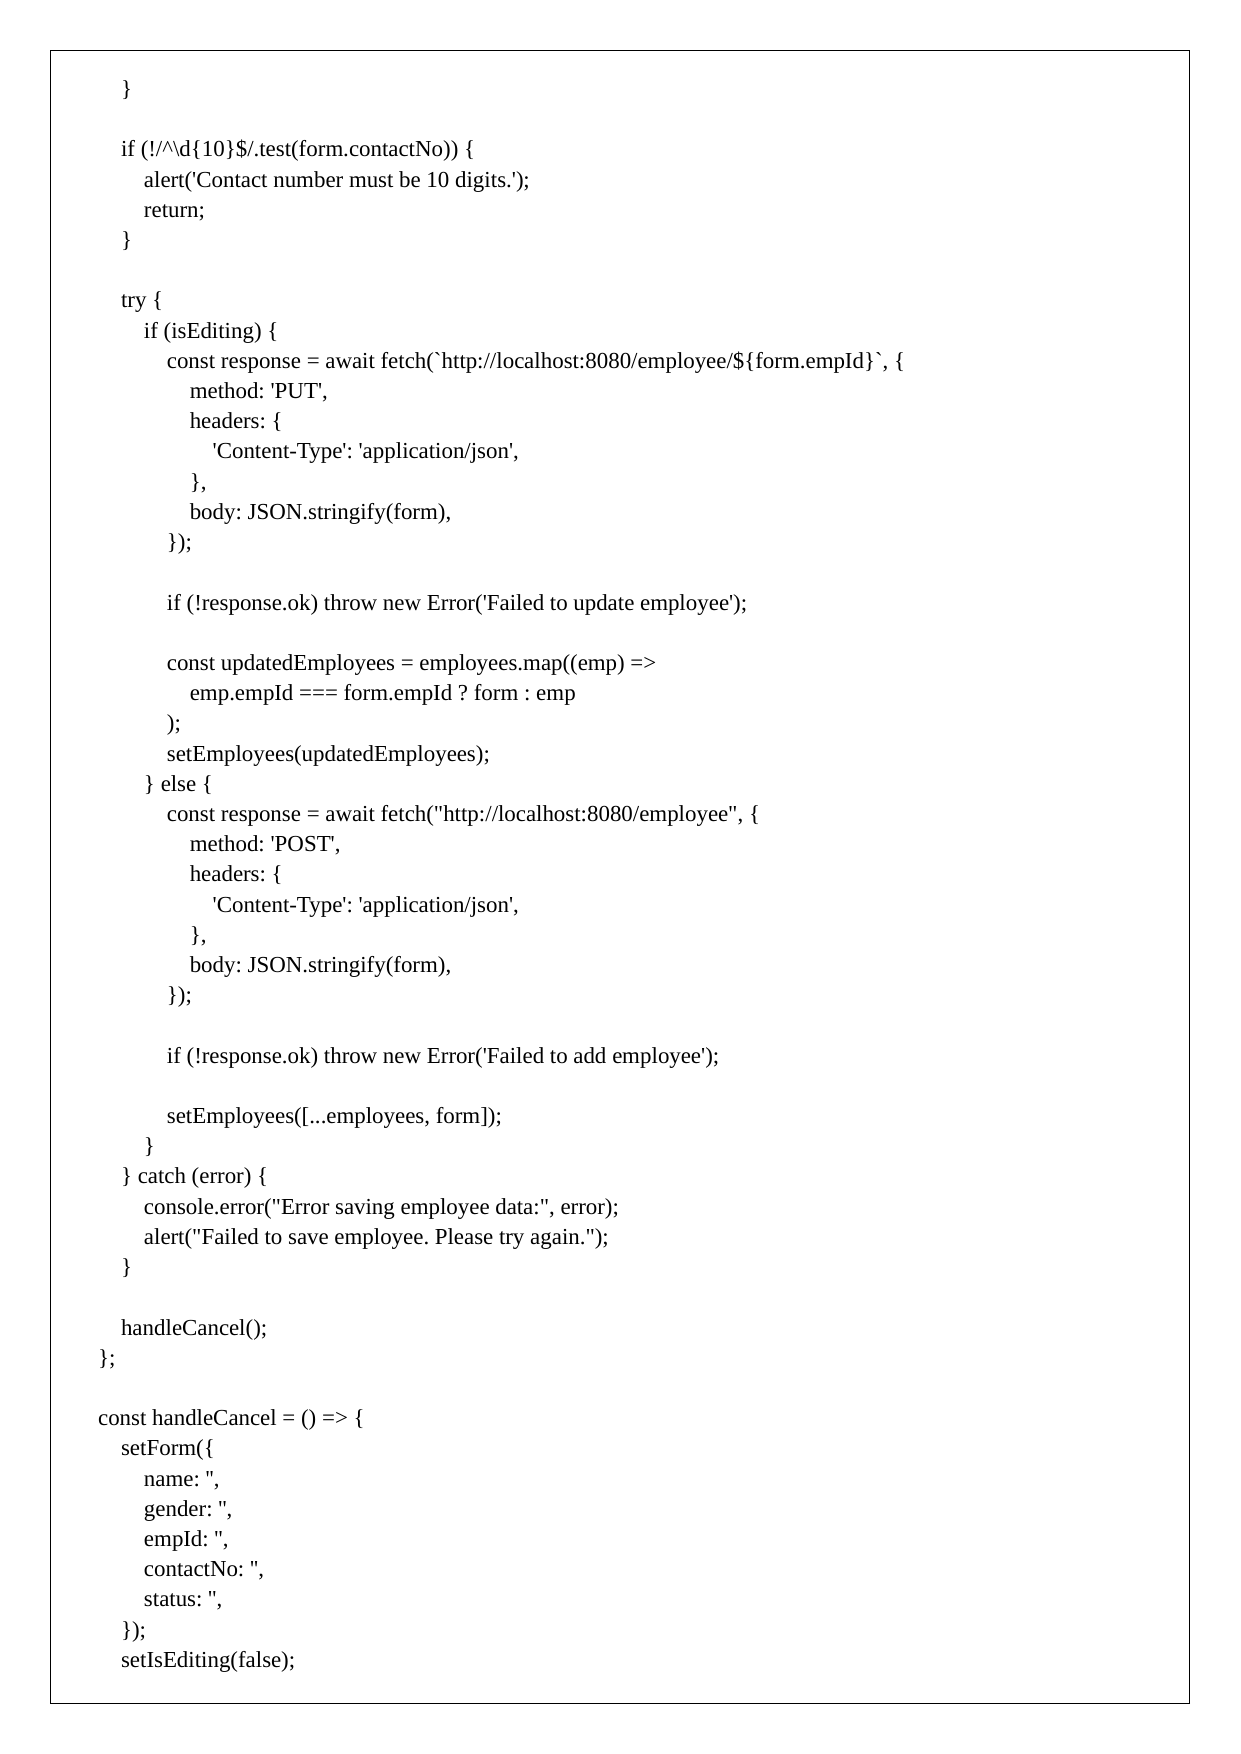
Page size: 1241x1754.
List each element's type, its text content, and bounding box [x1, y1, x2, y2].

text }, [75, 921, 1165, 947]
text method: 'PUT', [75, 377, 1165, 403]
text emp.empId === form.empId ? form : emp [75, 679, 1165, 706]
text 'Content-Type': 'application/json', [75, 891, 1165, 917]
text }, [75, 468, 1165, 494]
text body: JSON.stringify(form), [75, 951, 1165, 977]
text setIsEditing(false); [75, 1646, 1165, 1672]
text 'Content-Type': 'application/json', [75, 437, 1165, 464]
text setEmployees([...employees, form]); [75, 1102, 1165, 1128]
text setEmployees(updatedEmployees); [75, 739, 1165, 766]
text const response = await fetch(`http://localhost:8080/employee/${form.empId}`, { [75, 347, 1165, 373]
text const handleCancel = () => { [75, 1404, 1165, 1431]
text if (!response.ok) throw new Error('Failed to update employee'); [75, 588, 1165, 615]
text const updatedEmployees = employees.map((emp) => [75, 649, 1165, 675]
text setForm({ [75, 1434, 1165, 1461]
text if (isEditing) { [75, 317, 1165, 343]
text if (!response.ok) throw new Error('Failed to add employee'); [75, 1042, 1165, 1068]
text }); [75, 1616, 1165, 1642]
text headers: { [75, 860, 1165, 887]
text const response = await fetch("http://localhost:8080/employee", { [75, 800, 1165, 826]
text handleCancel(); [75, 1313, 1165, 1340]
text alert('Contact number must be 10 digits.'); [75, 166, 1165, 192]
text status: '', [75, 1585, 1165, 1612]
text if (!/^\d{10}$/.test(form.contactNo)) { [75, 135, 1165, 162]
text gender: '', [75, 1495, 1165, 1521]
text } else { [75, 770, 1165, 796]
text }; [75, 1344, 1165, 1370]
text } [75, 1132, 1165, 1159]
text headers: { [75, 407, 1165, 434]
text console.error("Error saving employee data:", error); [75, 1193, 1165, 1219]
text }); [75, 528, 1165, 554]
text alert("Failed to save employee. Please try again."); [75, 1223, 1165, 1249]
text try { [75, 286, 1165, 313]
text }); [75, 981, 1165, 1008]
text empId: '', [75, 1525, 1165, 1551]
text return; [75, 196, 1165, 222]
text } [75, 226, 1165, 252]
text name: '', [75, 1464, 1165, 1491]
text body: JSON.stringify(form), [75, 498, 1165, 524]
text } catch (error) { [75, 1162, 1165, 1189]
text contactNo: '', [75, 1555, 1165, 1582]
text } [75, 1253, 1165, 1279]
text } [75, 75, 1165, 101]
text ); [75, 709, 1165, 736]
text method: 'POST', [75, 830, 1165, 857]
